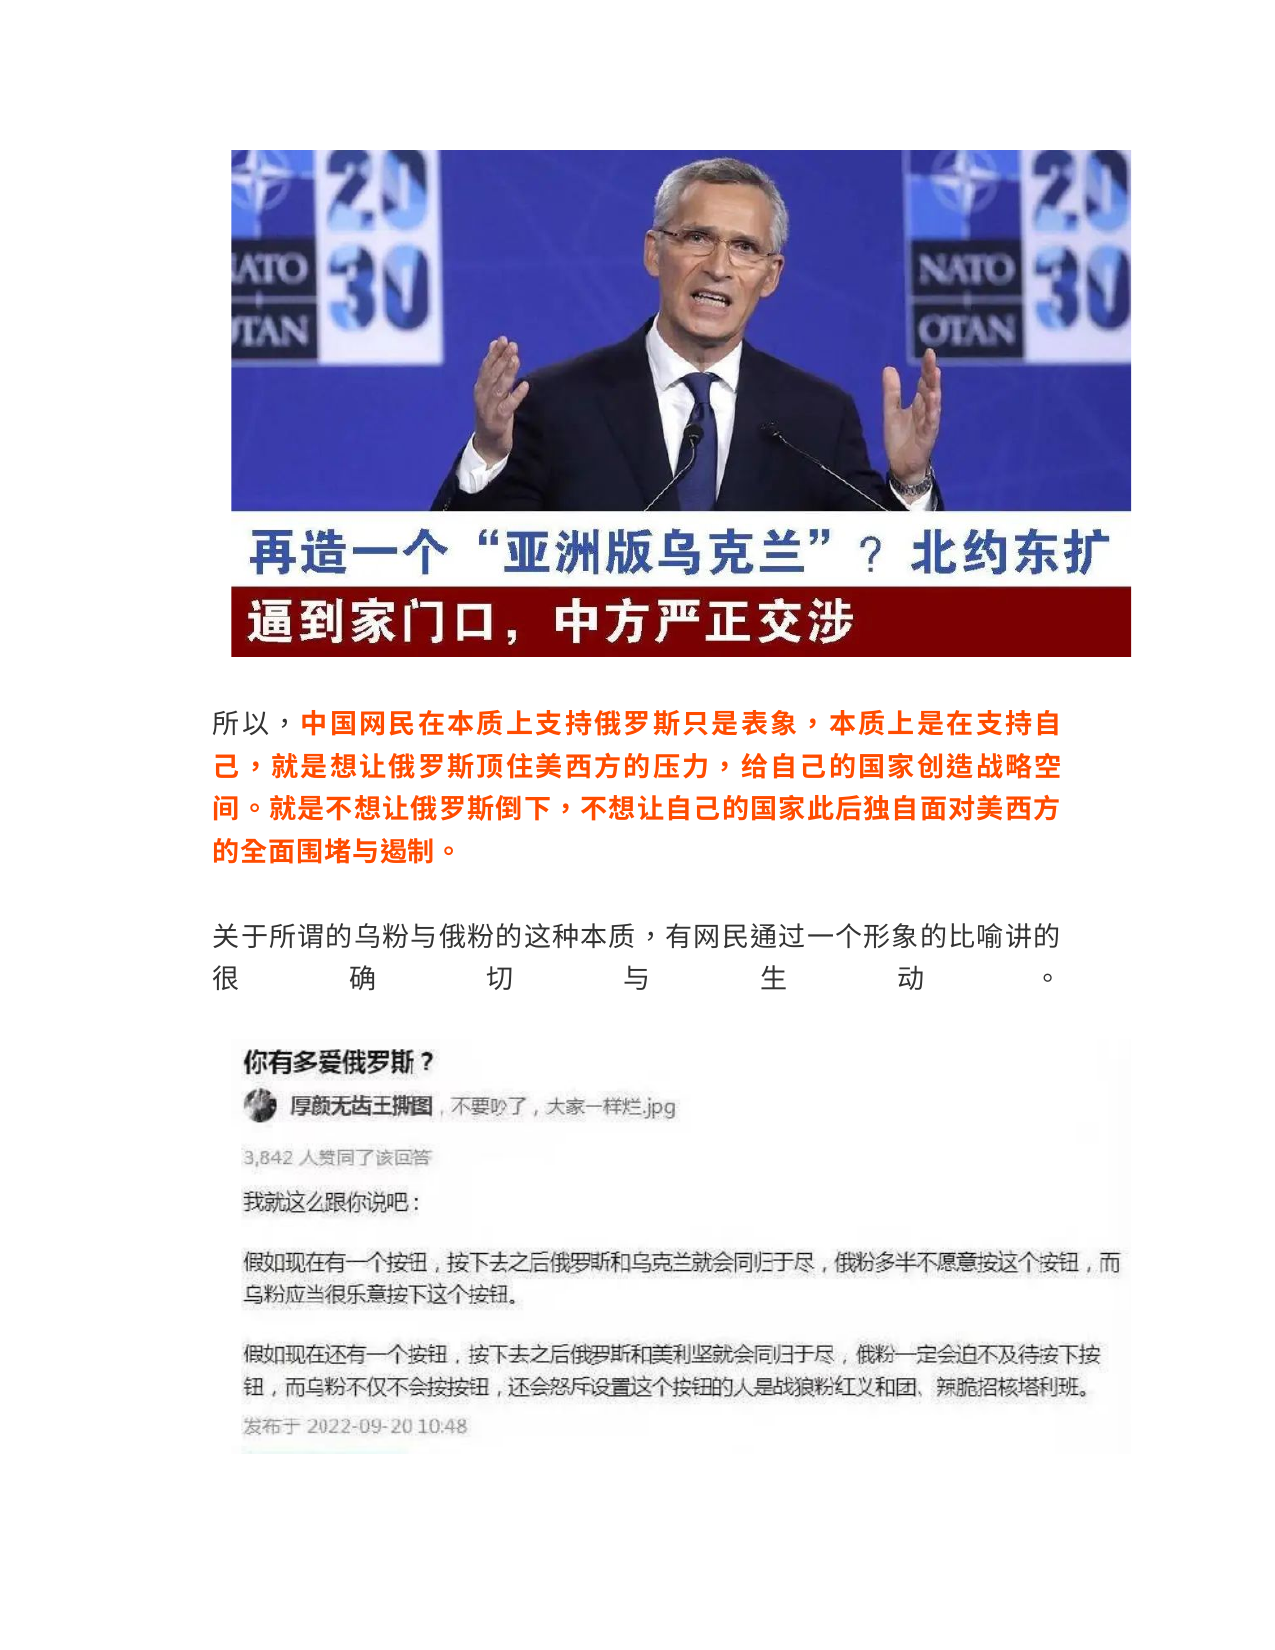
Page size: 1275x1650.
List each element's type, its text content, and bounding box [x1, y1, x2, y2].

picture [231, 1039, 1132, 1454]
picture [231, 150, 1132, 657]
text 所以，中国网民在本质上支持俄罗斯只是表象，本质上是在支持自己，就是想让俄罗斯顶住美西方的压力，给自己的国家创造战略空间。就是不想让俄罗斯倒下，不想让自己的国家此后独自面对美西方的全面围堵与遏制。 [212, 699, 1062, 869]
text 关于所谓的乌粉与俄粉的这种本质，有网民通过一个形象的比喻讲的很确切与生动。 [212, 912, 1062, 1039]
